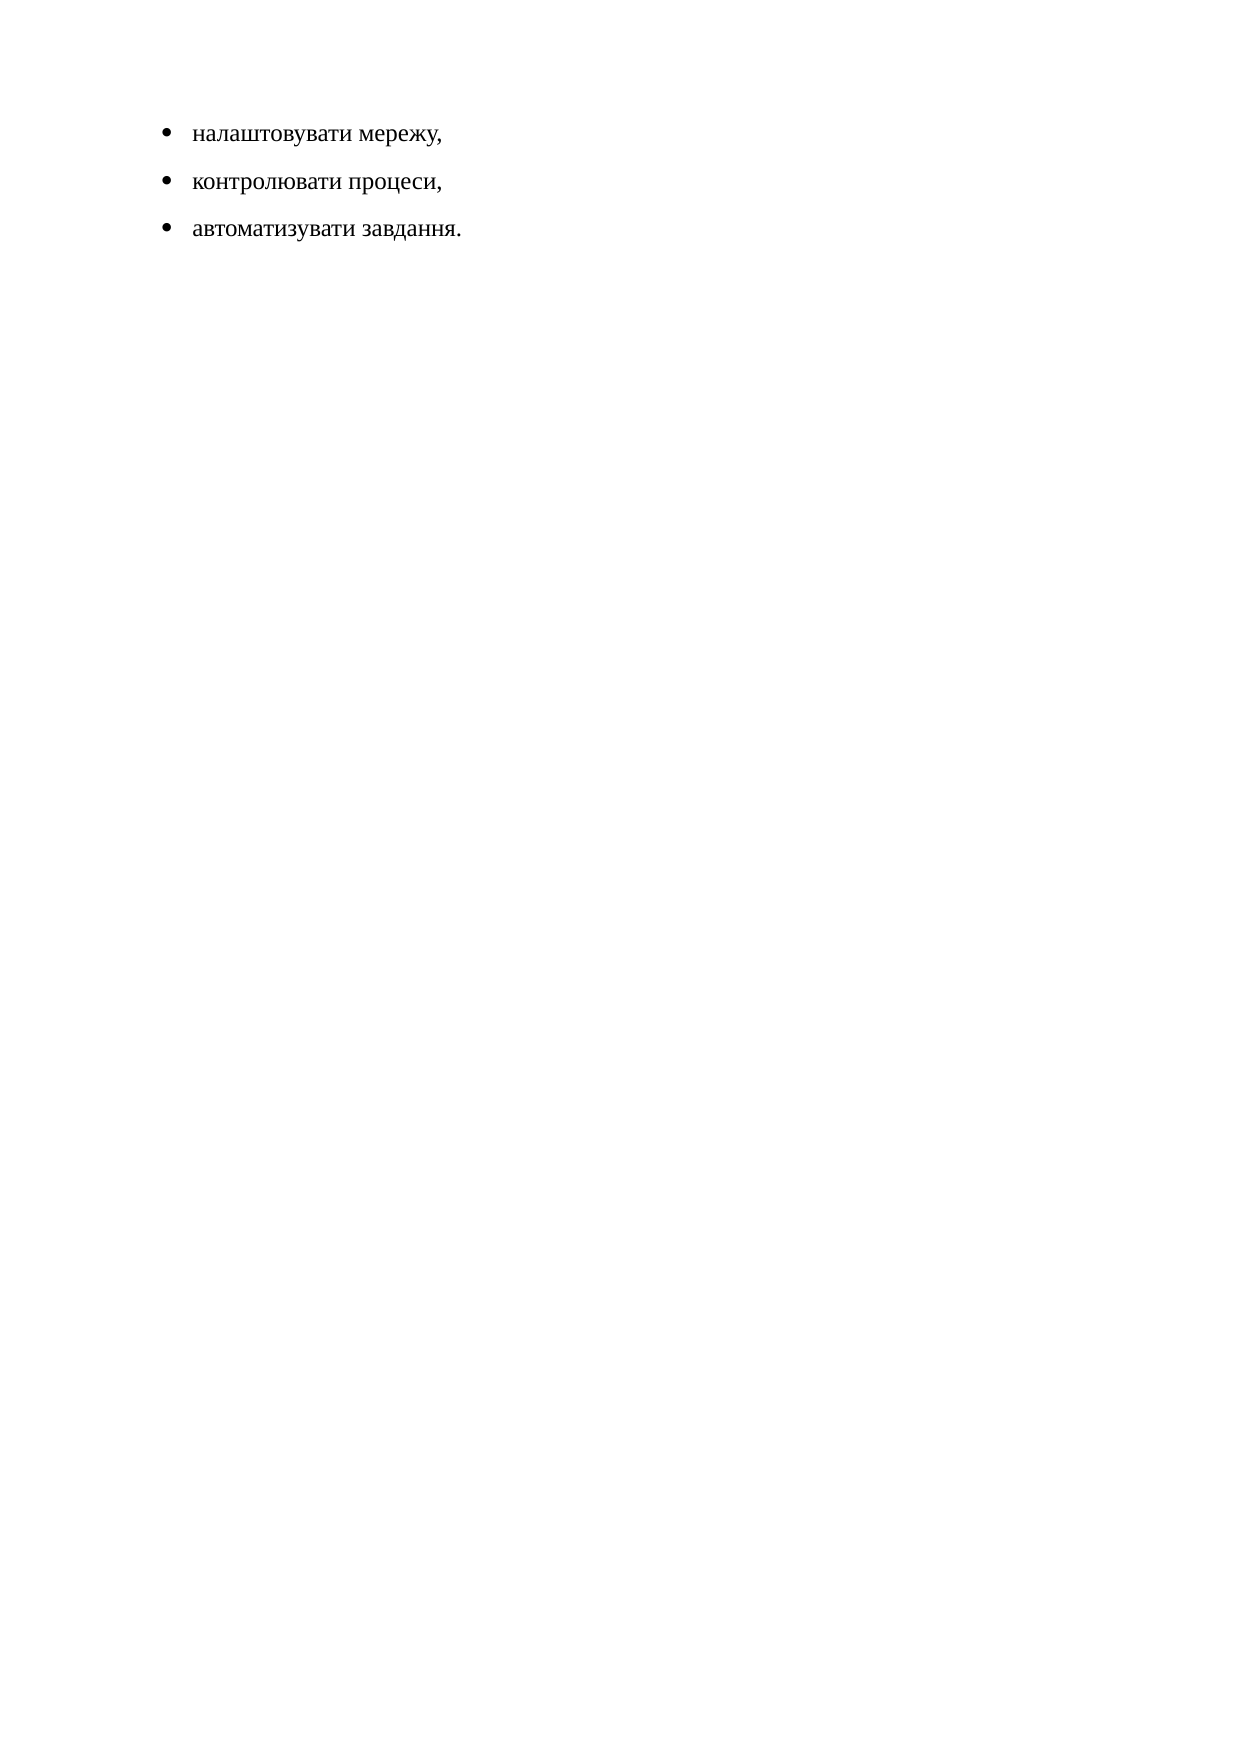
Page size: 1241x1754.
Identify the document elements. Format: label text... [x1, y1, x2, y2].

list контролювати процеси, [162, 166, 1122, 194]
list налаштовувати мережу, [162, 118, 1122, 147]
list автоматизувати завдання. [162, 213, 1122, 242]
